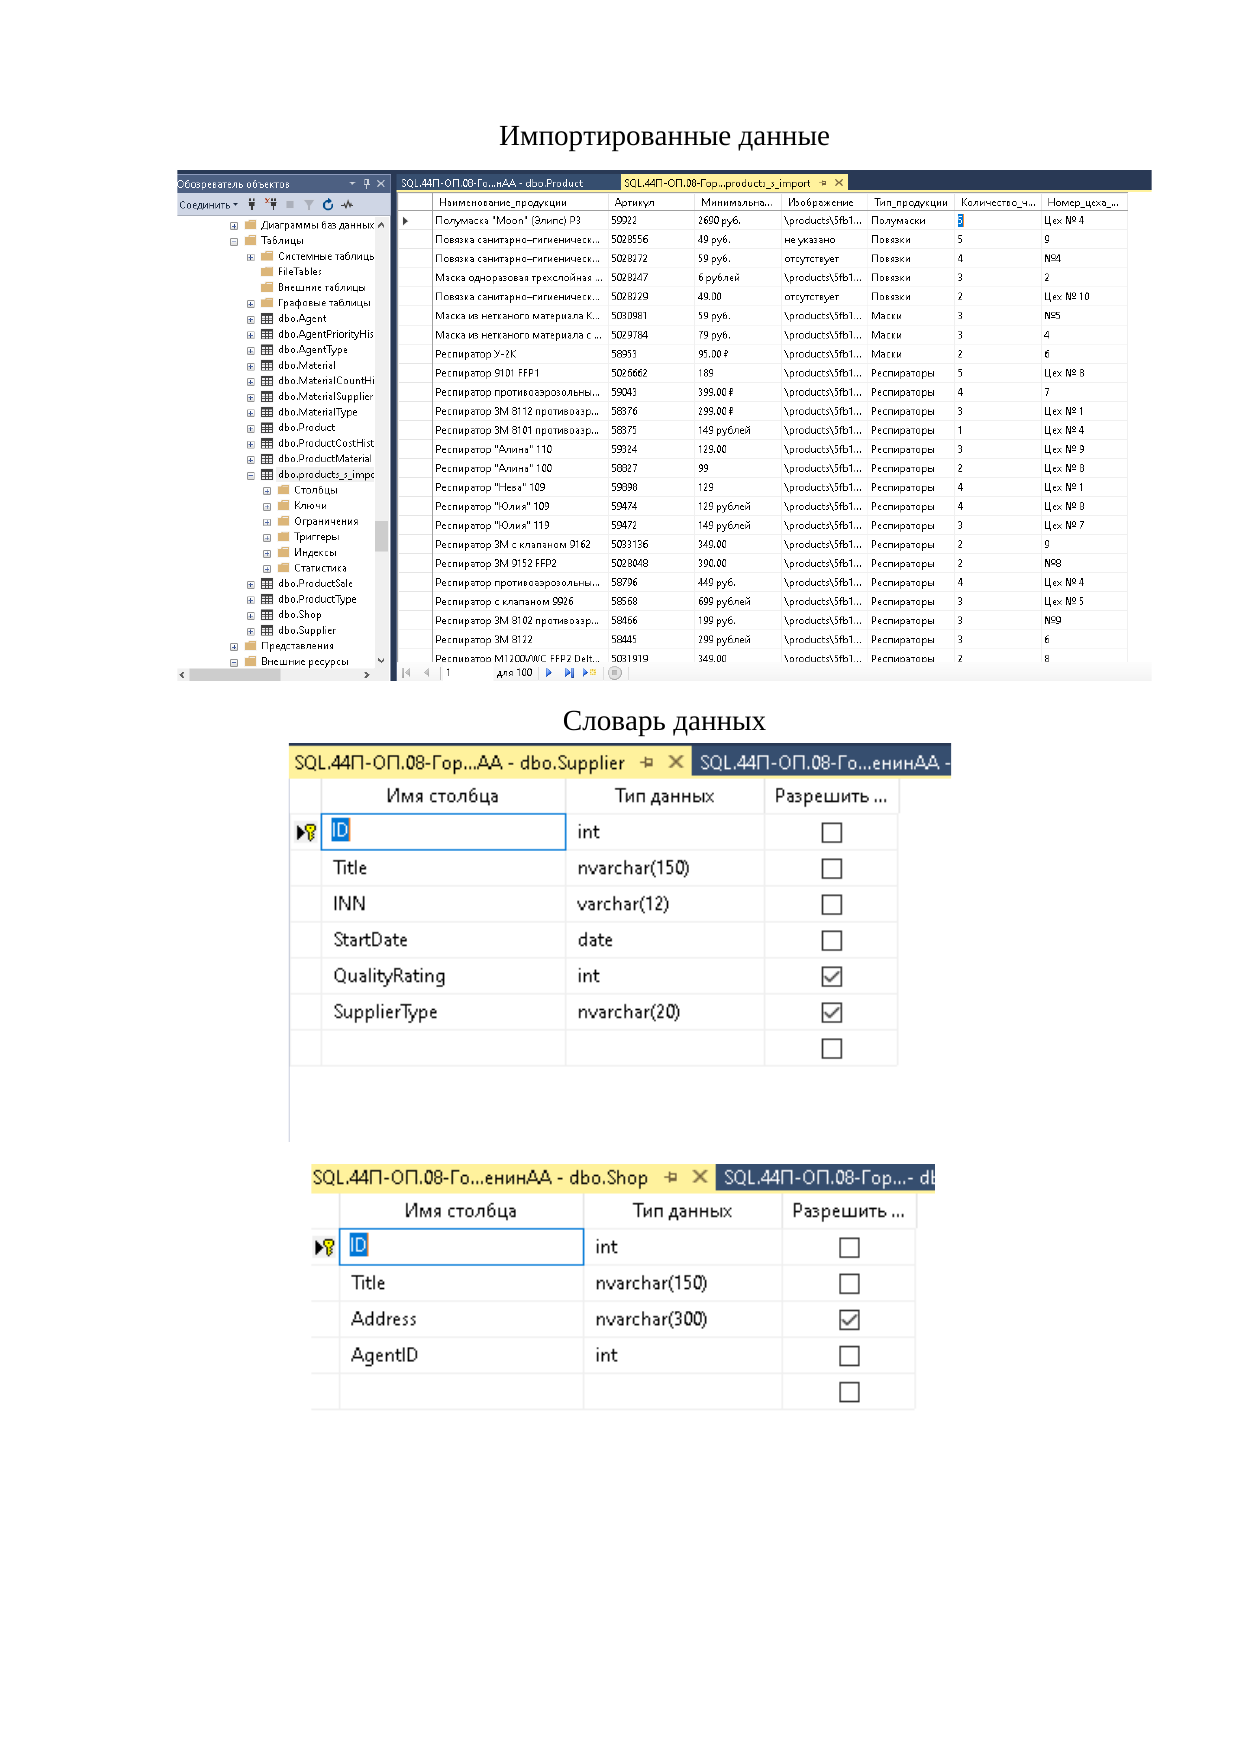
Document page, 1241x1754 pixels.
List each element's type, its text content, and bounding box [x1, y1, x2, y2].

picture [288, 743, 952, 1142]
text Словарь данных [177, 681, 1152, 736]
picture [311, 1164, 935, 1434]
text Импортированные данные [177, 118, 1152, 152]
picture [177, 170, 1152, 681]
